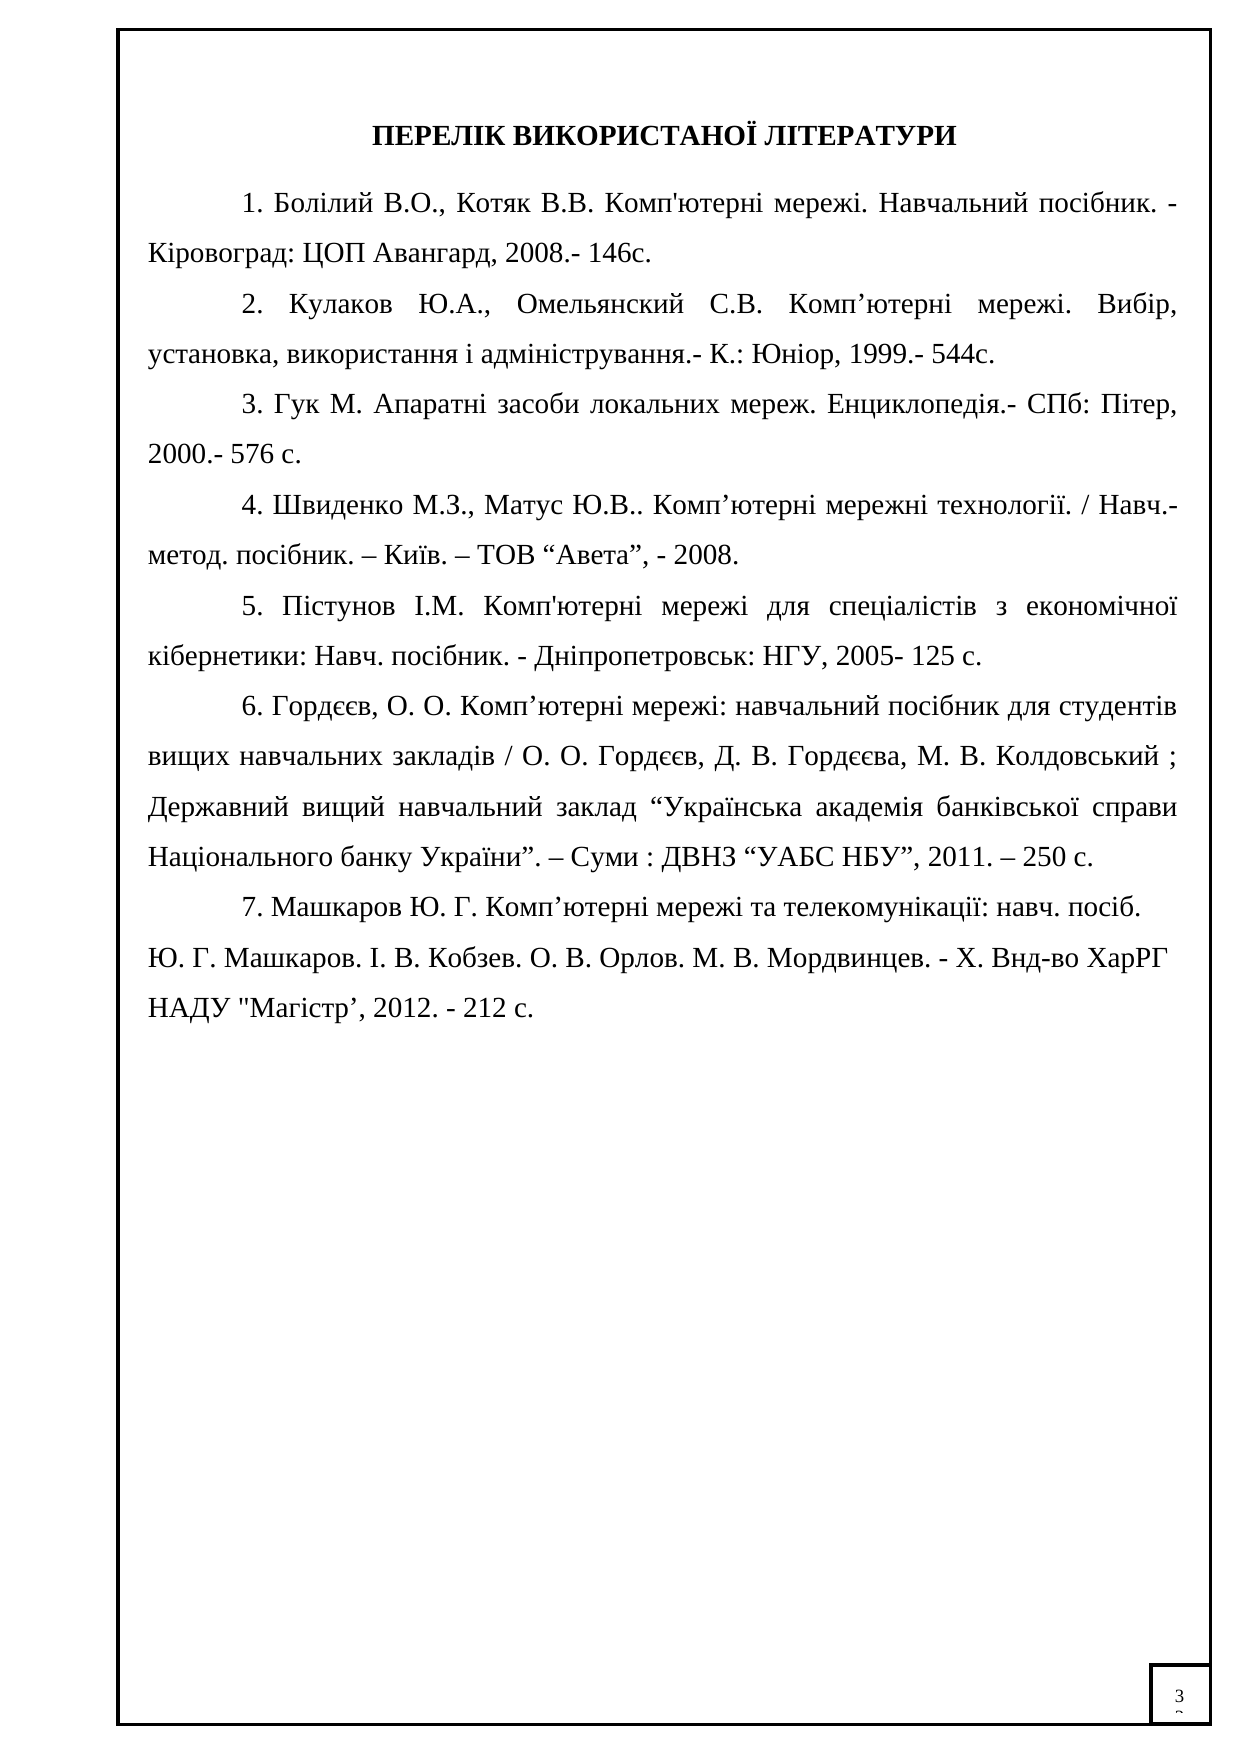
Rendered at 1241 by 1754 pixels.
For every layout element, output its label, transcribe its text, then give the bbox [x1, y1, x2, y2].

text 6. Гордєєв, О. О. Комп’ютерні мережі: навчальний посібник для студентів вищих навчальних закладів / О. О. Гордєєв, Д. В. Гордєєва, М. В. Колдовський ; Державний вищий навчальний заклад “Українська академія банківської справи Національного банку України”. – Суми : ДВНЗ “УАБС НБУ”, 2011. – 250 с. [148, 688, 1179, 873]
text Перелік використаної літератури [148, 118, 1181, 152]
text 2. Кулаков Ю.А., Омельянский С.В. Комп’ютерні мережі. Вибір, установка, використання і адміністрування.- К.: Юніор, 1999.- 544с. [148, 286, 1179, 369]
text 7. Машкаров Ю. Г. Комп’ютерні мережі та телекомунікації: навч. посіб. Ю. Г. Машкаров. I. В. Кобзев. О. В. Орлов. М. В. Мордвинцев. - X. Внд-во ХарРГ НАДУ "Магістр’, 2012. - 212 с. [148, 889, 1179, 1024]
text 4. Швиденко М.З., Матус Ю.В.. Комп’ютерні мережні технології. / Навч.-метод. посібник. – Київ. – ТОВ “Авета”, - 2008. [148, 487, 1179, 571]
text 5. Пістунов І.М. Комп'ютерні мережі для спеціалістів з економічної кібернетики: Навч. посібник. - Дніпропетровськ: НГУ, 2005- 125 с. [148, 588, 1179, 671]
text 1. Болілий В.О., Котяк В.В. Комп'ютерні мережі. Навчальний посібник. - Кіровоград: ЦОП Авангард, 2008.- 146с. [148, 185, 1179, 269]
text 3. Гук М. Апаратні засоби локальних мереж. Енциклопедія.- СПб: Пітер, 2000.- 576 с. [148, 386, 1179, 470]
